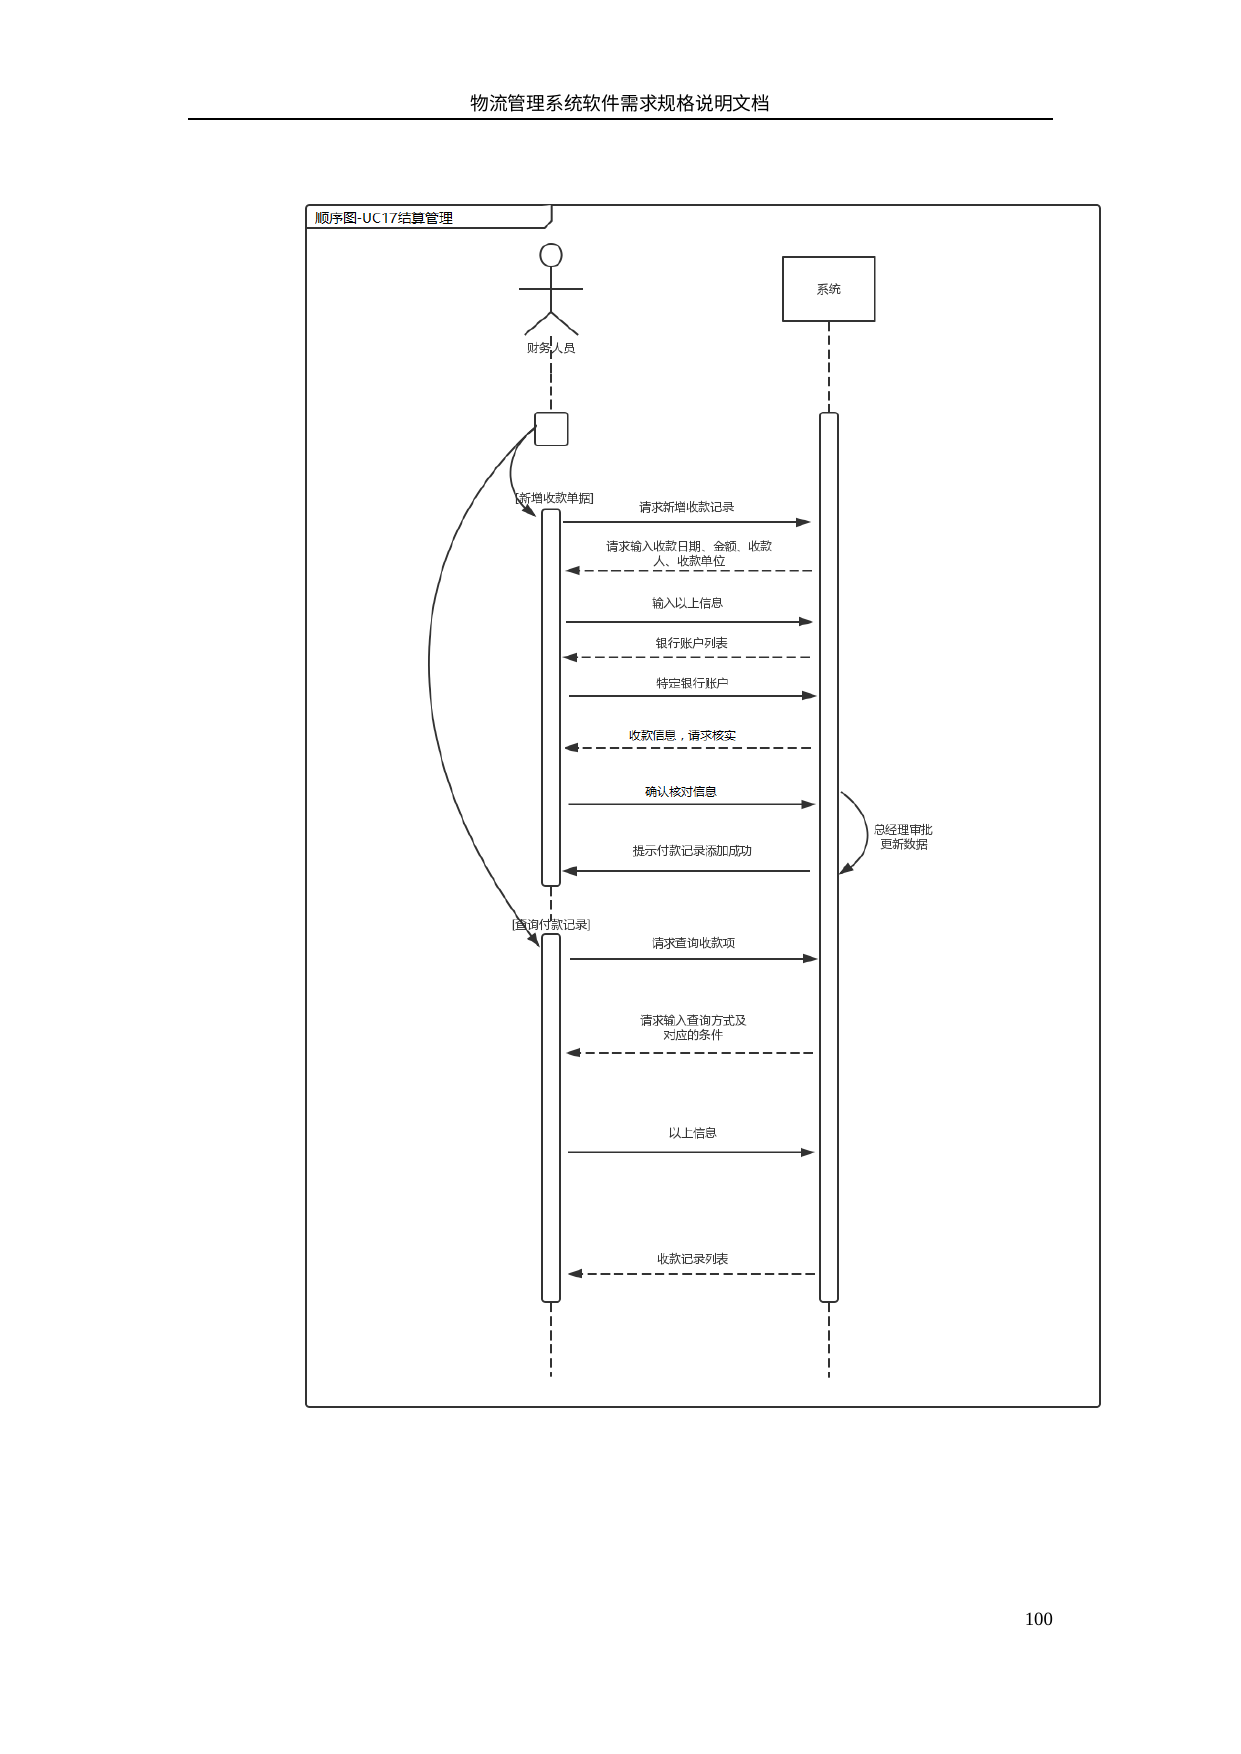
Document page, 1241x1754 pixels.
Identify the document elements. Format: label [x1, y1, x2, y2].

picture [262, 162, 1129, 1436]
